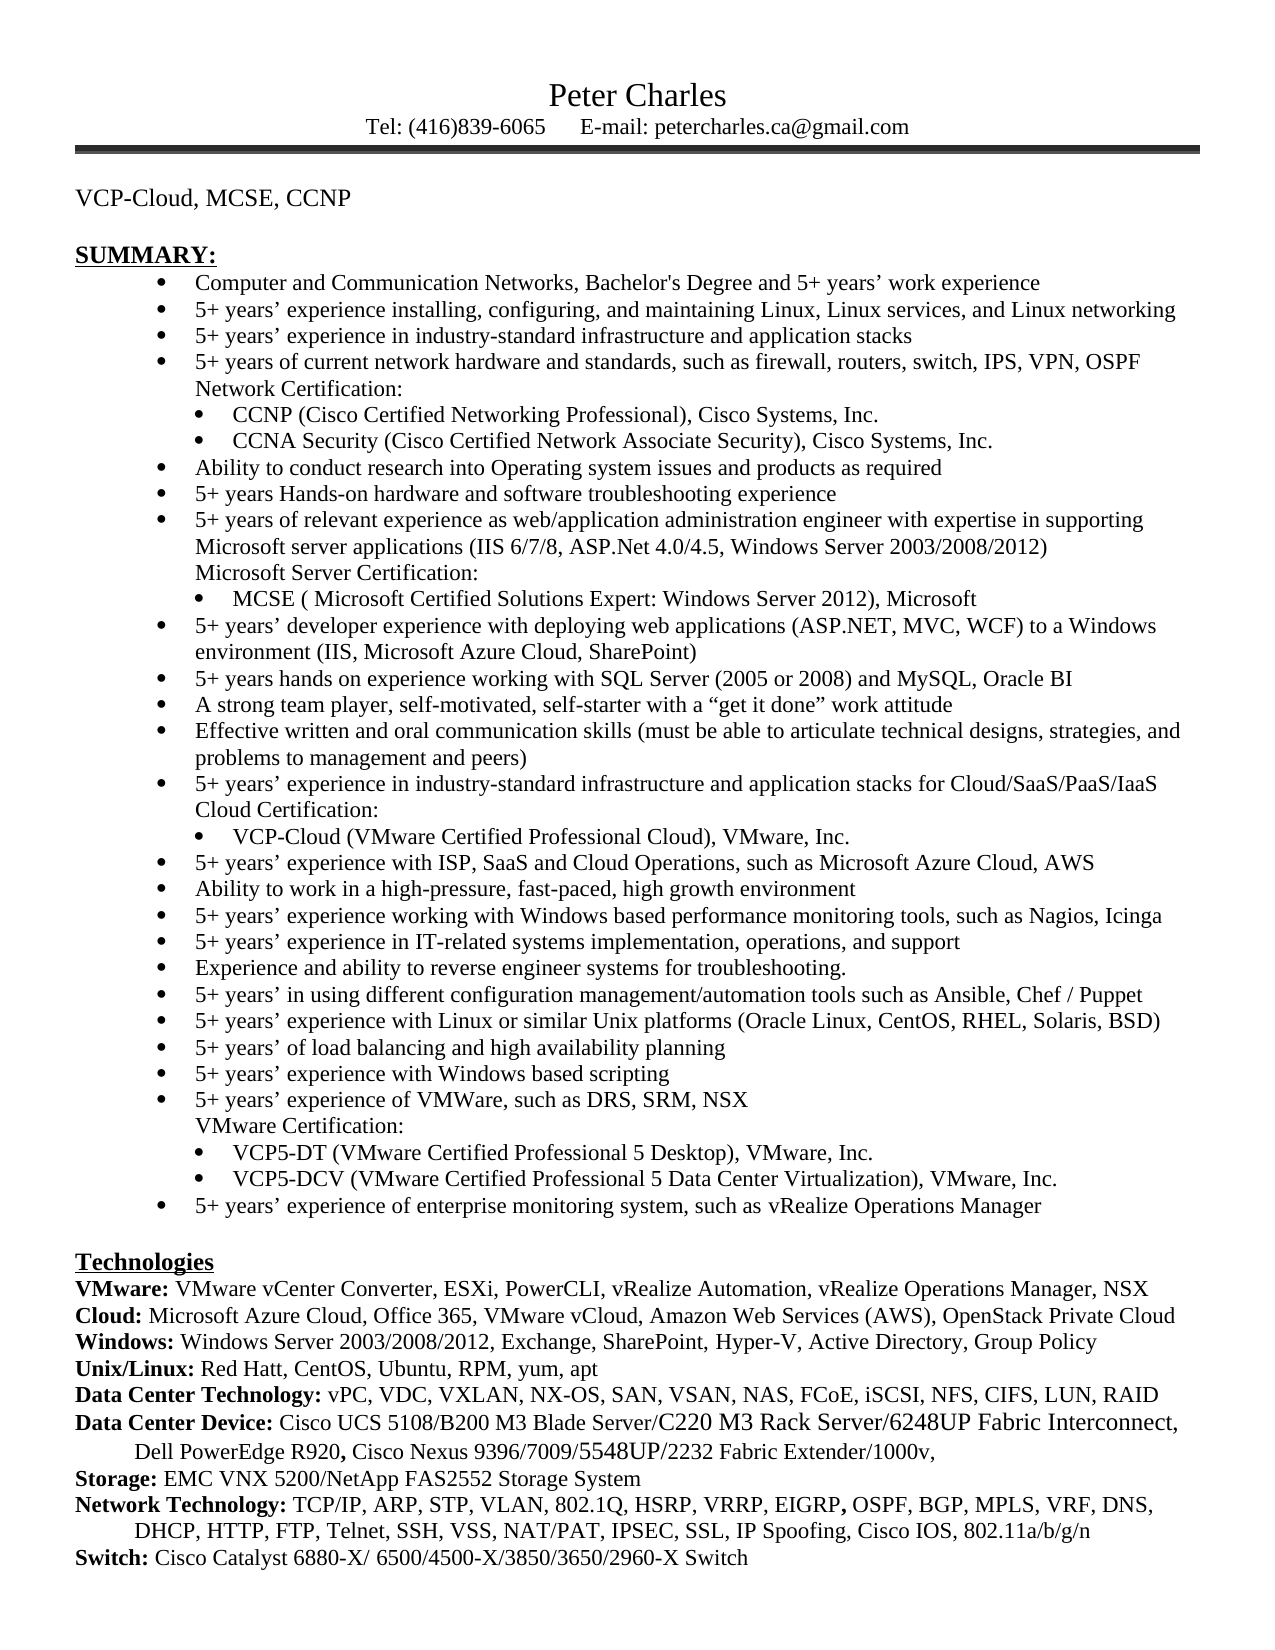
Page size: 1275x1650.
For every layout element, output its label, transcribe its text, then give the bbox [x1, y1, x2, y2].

list 5+ years’ experience in industry-standard infrastructure and application stacks [157, 322, 1200, 348]
subtitle Peter Charles [75, 75, 1200, 113]
text SUMMARY: [75, 241, 1200, 269]
text Windows: Windows Server 2003/2008/2012, Exchange, SharePoint, Hyper-V, Active Directory, Group Policy [75, 1328, 1200, 1354]
text Technologies [75, 1247, 1200, 1276]
text Cloud Certification: [195, 796, 1200, 823]
list Ability to work in a high-pressure, fast-paced, high growth environment [157, 875, 1200, 902]
list 5+ years hands on experience working with SQL Server (2005 or 2008) and MySQL, Oracle BI [157, 664, 1200, 691]
text Tel: (416)839-6065 E-mail: petercharles.ca@gmail.com [75, 113, 1200, 142]
text Data Center Device: Cisco UCS 5108/B200 M3 Blade Server/C220 M3 Rack Server/6248UP Fabric Interconnect, Dell PowerEdge R920, Cisco Nexus 9396/7009/5548UP/2232 Fabric Extender/1000v, [75, 1407, 1200, 1465]
list 5+ years’ experience with Linux or similar Unix platforms (Oracle Linux, CentOS, RHEL, Solaris, BSD) [157, 1007, 1200, 1033]
list 5+ years’ experience installing, configuring, and maintaining Linux, Linux services, and Linux networking [157, 296, 1200, 322]
list CCNP (Cisco Certified Networking Professional), Cisco Systems, Inc. [195, 401, 1200, 427]
list 5+ years Hands-on hardware and software troubleshooting experience [157, 480, 1200, 506]
list MCSE ( Microsoft Certified Solutions Expert: Windows Server 2012), Microsoft [195, 586, 1200, 612]
list VCP5-DT (VMware Certified Professional 5 Desktop), VMware, Inc. [195, 1139, 1200, 1165]
text Microsoft Server Certification: [195, 559, 1200, 586]
list Computer and Communication Networks, Bachelor's Degree and 5+ years’ work experience [157, 269, 1200, 296]
list 5+ years’ developer experience with deploying web applications (ASP.NET, MVC, WCF) to a Windows environment (IIS, Microsoft Azure Cloud, SharePoint) [157, 612, 1200, 664]
list Experience and ability to reverse engineer systems for troubleshooting. [157, 954, 1200, 981]
list 5+ years of relevant experience as web/application administration engineer with expertise in supporting Microsoft server applications (IIS 6/7/8, ASP.Net 4.0/4.5, Windows Server 2003/2008/2012) [157, 506, 1200, 559]
list 5+ years’ in using different configuration management/automation tools such as Ansible, Chef / Puppet [157, 981, 1200, 1007]
list 5+ years’ experience working with Windows based performance monitoring tools, such as Nagios, Icinga [157, 902, 1200, 928]
list Effective written and oral communication skills (must be able to articulate technical designs, strategies, and problems to management and peers) [157, 717, 1200, 770]
text Unix/Linux: Red Hatt, CentOS, Ubuntu, RPM, yum, apt [75, 1354, 1200, 1381]
list 5+ years of current network hardware and standards, such as firewall, routers, switch, IPS, VPN, OSPF [157, 348, 1200, 375]
list 5+ years’ of load balancing and high availability planning [157, 1033, 1200, 1060]
list 5+ years’ experience with Windows based scripting [157, 1060, 1200, 1086]
text Switch: Cisco Catalyst 6880-X/ 6500/4500-X/3850/3650/2960-X Switch [75, 1544, 1200, 1570]
list 5+ years’ experience of VMWare, such as DRS, SRM, NSX [157, 1086, 1200, 1113]
text Storage: EMC VNX 5200/NetApp FAS2552 Storage System [75, 1465, 1200, 1491]
list A strong team player, self-motivated, self-starter with a “get it done” work attitude [157, 691, 1200, 717]
list VCP-Cloud (VMware Certified Professional Cloud), VMware, Inc. [195, 823, 1200, 849]
list VCP5-DCV (VMware Certified Professional 5 Data Center Virtualization), VMware, Inc. [195, 1165, 1200, 1192]
list 5+ years’ experience of enterprise monitoring system, such as vRealize Operations Manager [157, 1192, 1200, 1218]
text VMware: VMware vCenter Converter, ESXi, PowerCLI, vRealize Automation, vRealize Operations Manager, NSX [75, 1276, 1200, 1302]
text Network Certification: [195, 375, 1200, 401]
list Ability to conduct research into Operating system issues and products as required [157, 454, 1200, 480]
text Data Center Technology: vPC, VDC, VXLAN, NX-OS, SAN, VSAN, NAS, FCoE, iSCSI, NFS, CIFS, LUN, RAID [75, 1381, 1200, 1407]
list CCNA Security (Cisco Certified Network Associate Security), Cisco Systems, Inc. [195, 427, 1200, 454]
text VCP-Cloud, MCSE, CCNP [75, 183, 1200, 212]
text Network Technology: TCP/IP, ARP, STP, VLAN, 802.1Q, HSRP, VRRP, EIGRP, OSPF, BGP, MPLS, VRF, DNS, DHCP, HTTP, FTP, Telnet, SSH, VSS, NAT/PAT, IPSEC, SSL, IP Spoofing, Cisco IOS, 802.11a/b/g/n [75, 1491, 1200, 1544]
list 5+ years’ experience with ISP, SaaS and Cloud Operations, such as Microsoft Azure Cloud, AWS [157, 849, 1200, 875]
text VMware Certification: [195, 1113, 1200, 1139]
list 5+ years’ experience in industry-standard infrastructure and application stacks for Cloud/SaaS/PaaS/IaaS [157, 770, 1200, 796]
list 5+ years’ experience in IT-related systems implementation, operations, and support [157, 928, 1200, 954]
text Cloud: Microsoft Azure Cloud, Office 365, VMware vCloud, Amazon Web Services (AWS), OpenStack Private Cloud [75, 1302, 1200, 1328]
